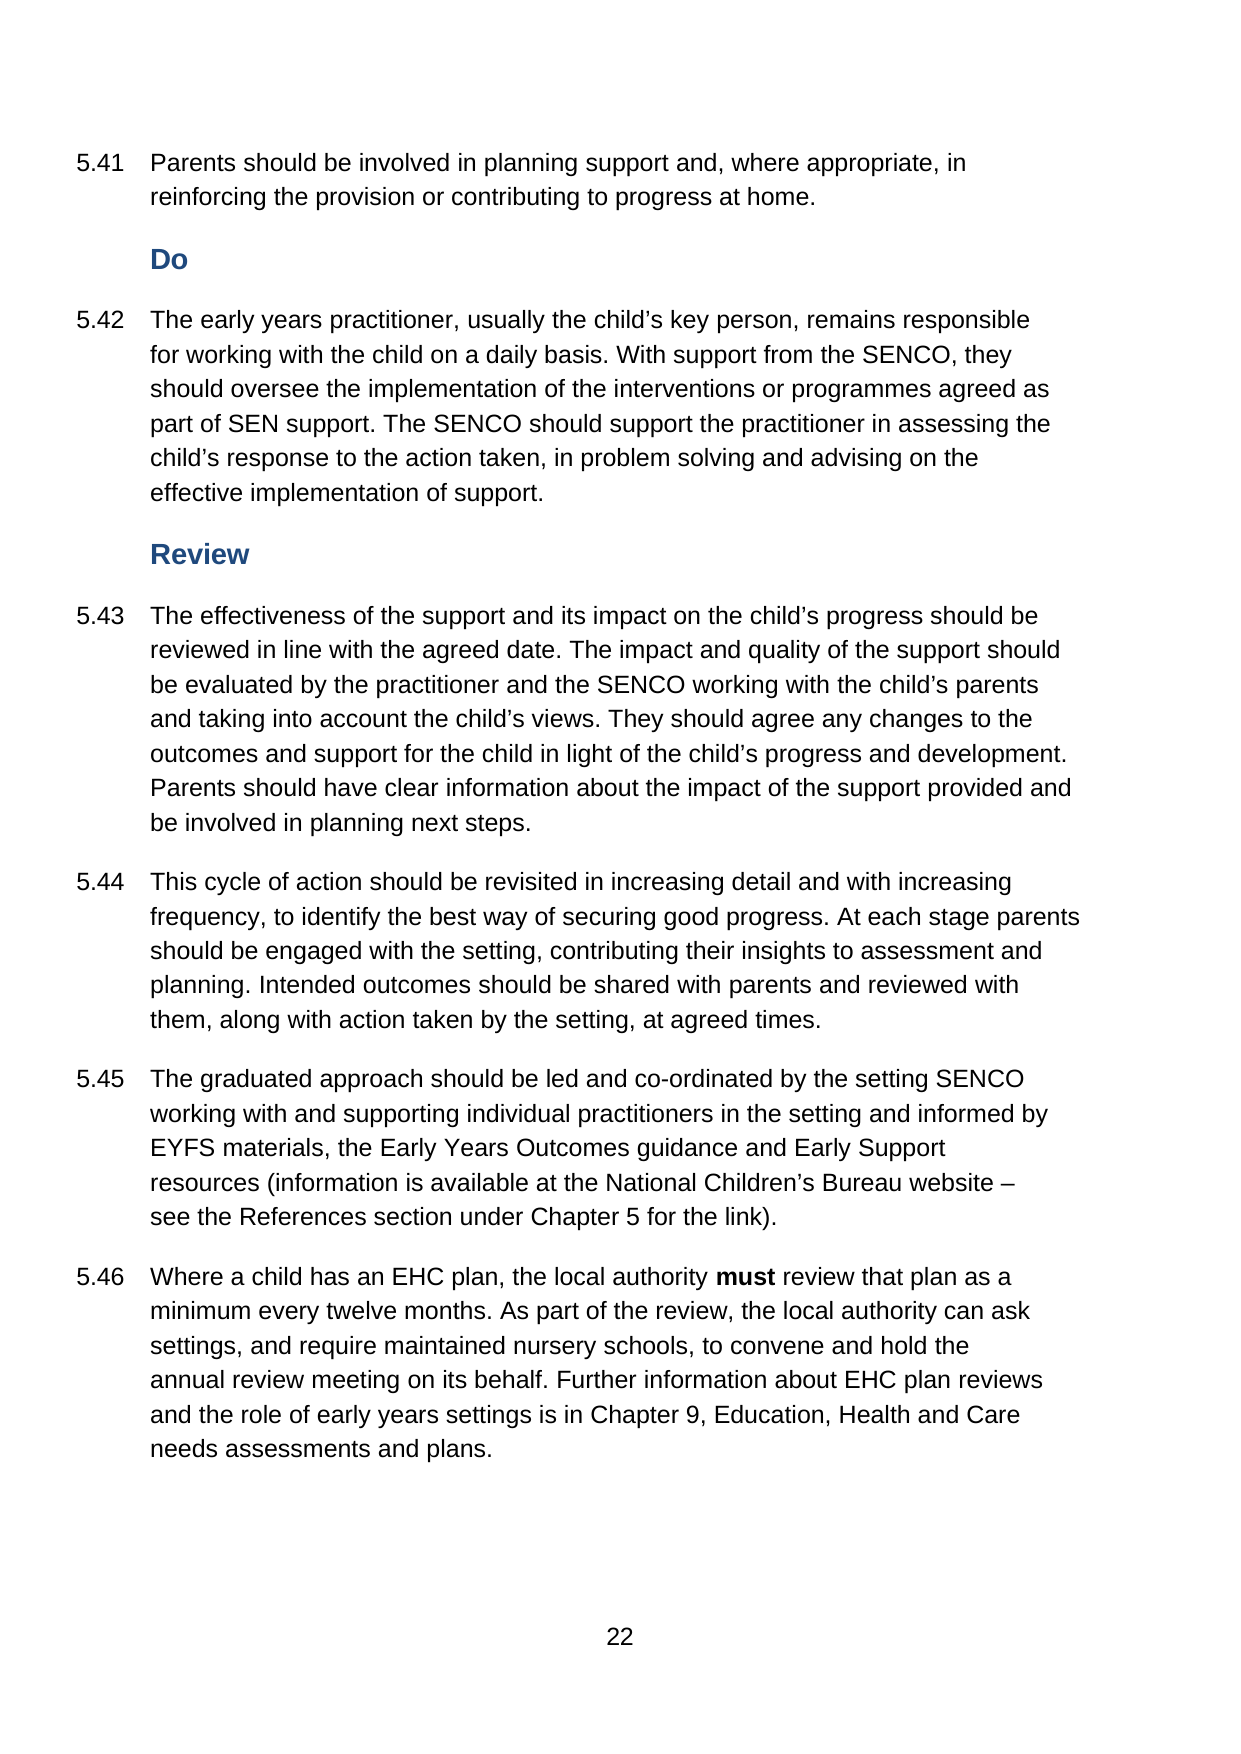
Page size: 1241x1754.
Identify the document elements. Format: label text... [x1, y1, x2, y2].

list This cycle of action should be revisited in increasing detail and with increasing frequency, to identify the best way of securing good progress. At each stage parents should be engaged with the setting, contributing their insights to assessment and planning. Intended outcomes should be shared with parents and reviewed with them, along with action taken by the setting, at agreed times. [76, 867, 1089, 1034]
list The early years practitioner, usually the child’s key person, remains responsible for working with the child on a daily basis. With support from the SENCO, they should oversee the implementation of the interventions or programmes agreed as part of SEN support. The SENCO should support the practitioner in assessing the child’s response to the action taken, in problem solving and advising on the effective implementation of support. [76, 305, 1066, 506]
list Where a child has an EHC plan, the local authority must review that plan as a minimum every twelve months. As part of the review, the local authority can ask settings, and require maintained nursery schools, to convene and hold the annual review meeting on its behalf. Further information about EHC plan reviews and the role of early years settings is in Chapter 9, Education, Health and Care needs assessments and plans. [76, 1262, 1051, 1463]
subtitle Review [150, 537, 1101, 571]
list Parents should be involved in planning support and, where appropriate, in reinforcing the provision or contributing to progress at home. [76, 148, 1090, 211]
list The graduated approach should be led and co-ordinated by the setting SENCO working with and supporting individual practitioners in the setting and informed by EYFS materials, the Early Years Outcomes guidance and Early Support resources (information is available at the National Children’s Bureau website – see the References section under Chapter 5 for the link). [76, 1064, 1062, 1231]
list The effectiveness of the support and its impact on the child’s progress should be reviewed in line with the agreed date. The impact and quality of the support should be evaluated by the practitioner and the SENCO working with the child’s parents and taking into account the child’s views. They should agree any changes to the outcomes and support for the child in light of the child’s progress and development. Parents should have clear information about the impact of the support provided and be involved in planning next steps. [76, 601, 1087, 836]
subtitle Do [150, 242, 1101, 275]
